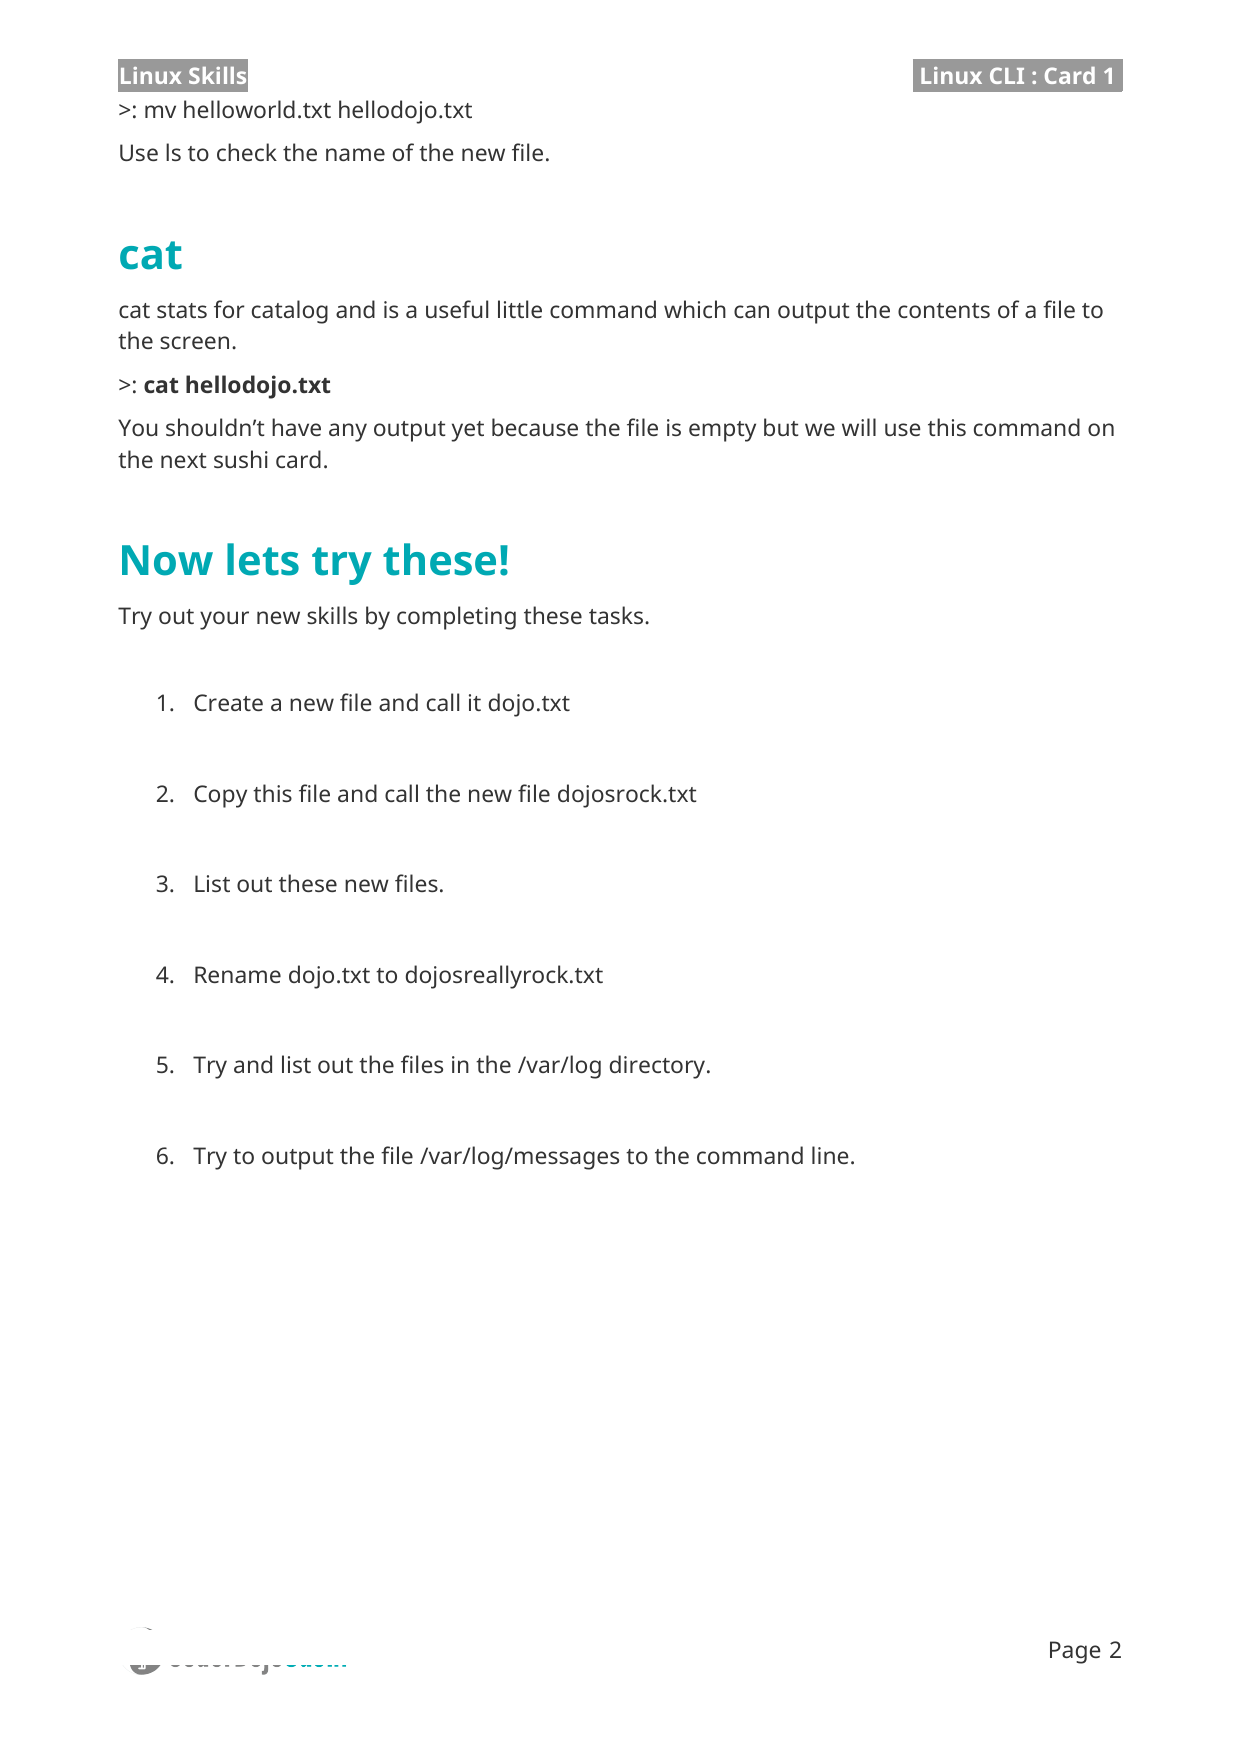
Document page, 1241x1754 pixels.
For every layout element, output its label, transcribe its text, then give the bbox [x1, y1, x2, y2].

text cat [118, 225, 1122, 281]
list Create a new file and call it dojo.txt [156, 687, 1122, 719]
text >: mv helloworld.txt hellodojo.txt [118, 94, 1122, 125]
list List out these new files. [156, 868, 1122, 900]
text Try out your new skills by completing these tasks. [118, 600, 1122, 631]
text Now lets try these! [118, 531, 1122, 588]
text cat stats for catalog and is a useful little command which can output the contents of a file to the screen. [118, 294, 1122, 356]
list Try and list out the files in the /var/log directory. [156, 1049, 1122, 1081]
text You shouldn’t have any output yet because the file is empty but we will use this command on the next sushi card. [118, 412, 1122, 475]
list Rename dojo.txt to dojosreallyrock.txt [156, 959, 1122, 990]
picture [118, 1665, 347, 1675]
list Try to output the file /var/log/messages to the command line. [156, 1140, 1122, 1171]
text Use ls to check the name of the new file. [118, 137, 1122, 169]
text >: cat hellodojo.txt [118, 369, 1122, 400]
list Copy this file and call the new file dojosrock.txt [156, 778, 1122, 809]
